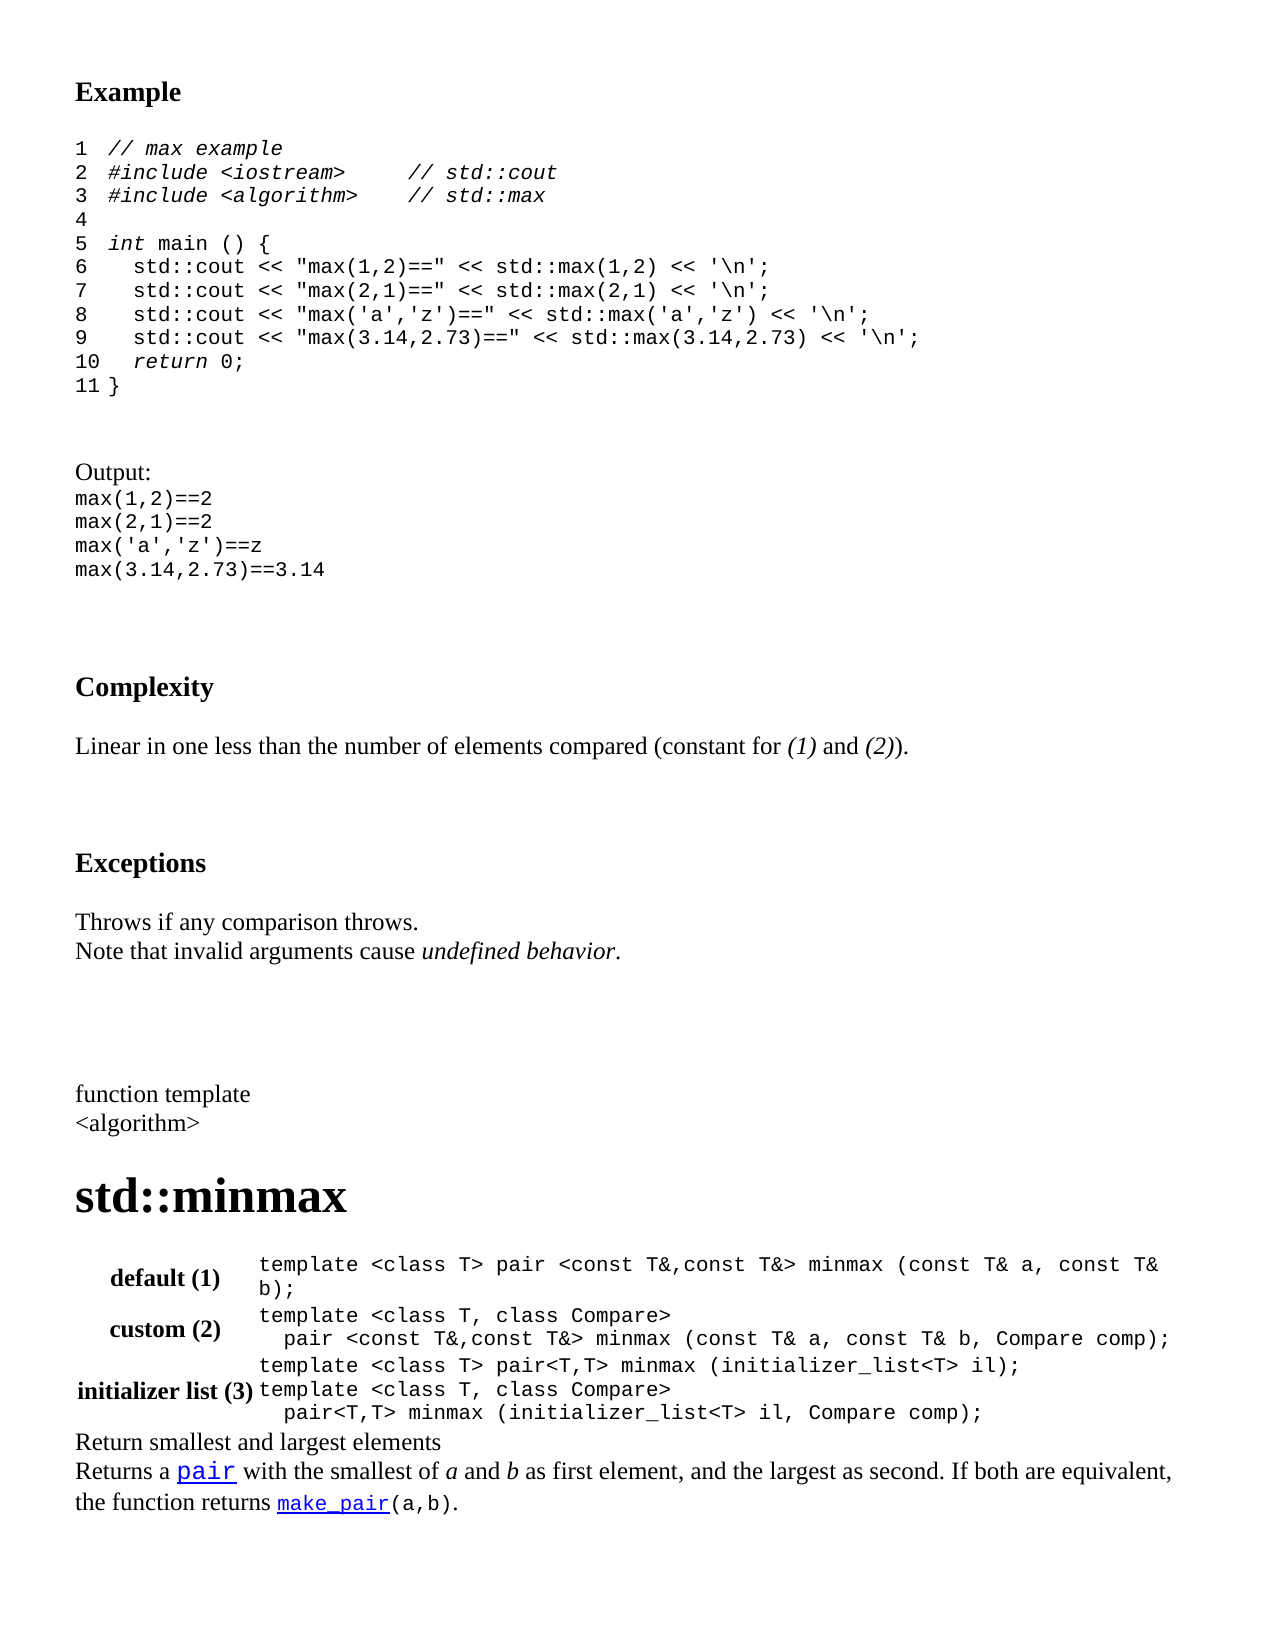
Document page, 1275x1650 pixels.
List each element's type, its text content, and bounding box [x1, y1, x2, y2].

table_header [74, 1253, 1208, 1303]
text function template [75, 1079, 1200, 1108]
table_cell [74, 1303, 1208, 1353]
text <algorithm> [75, 1108, 1200, 1137]
text Exceptions [75, 846, 1200, 878]
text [75, 1456, 1200, 1545]
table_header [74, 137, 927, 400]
text Example [75, 75, 1200, 107]
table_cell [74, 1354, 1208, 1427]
text std::minmax [75, 1166, 1200, 1223]
text Output: [75, 400, 1200, 486]
text Return smallest and largest elements [75, 1427, 1200, 1456]
text Complexity [75, 670, 1200, 702]
text Throws if any comparison throws. Note that invalid arguments cause undefined behavior. [75, 907, 1200, 993]
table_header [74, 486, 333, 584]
text Linear in one less than the number of elements compared (constant for (1) and (2)). [75, 731, 1200, 817]
